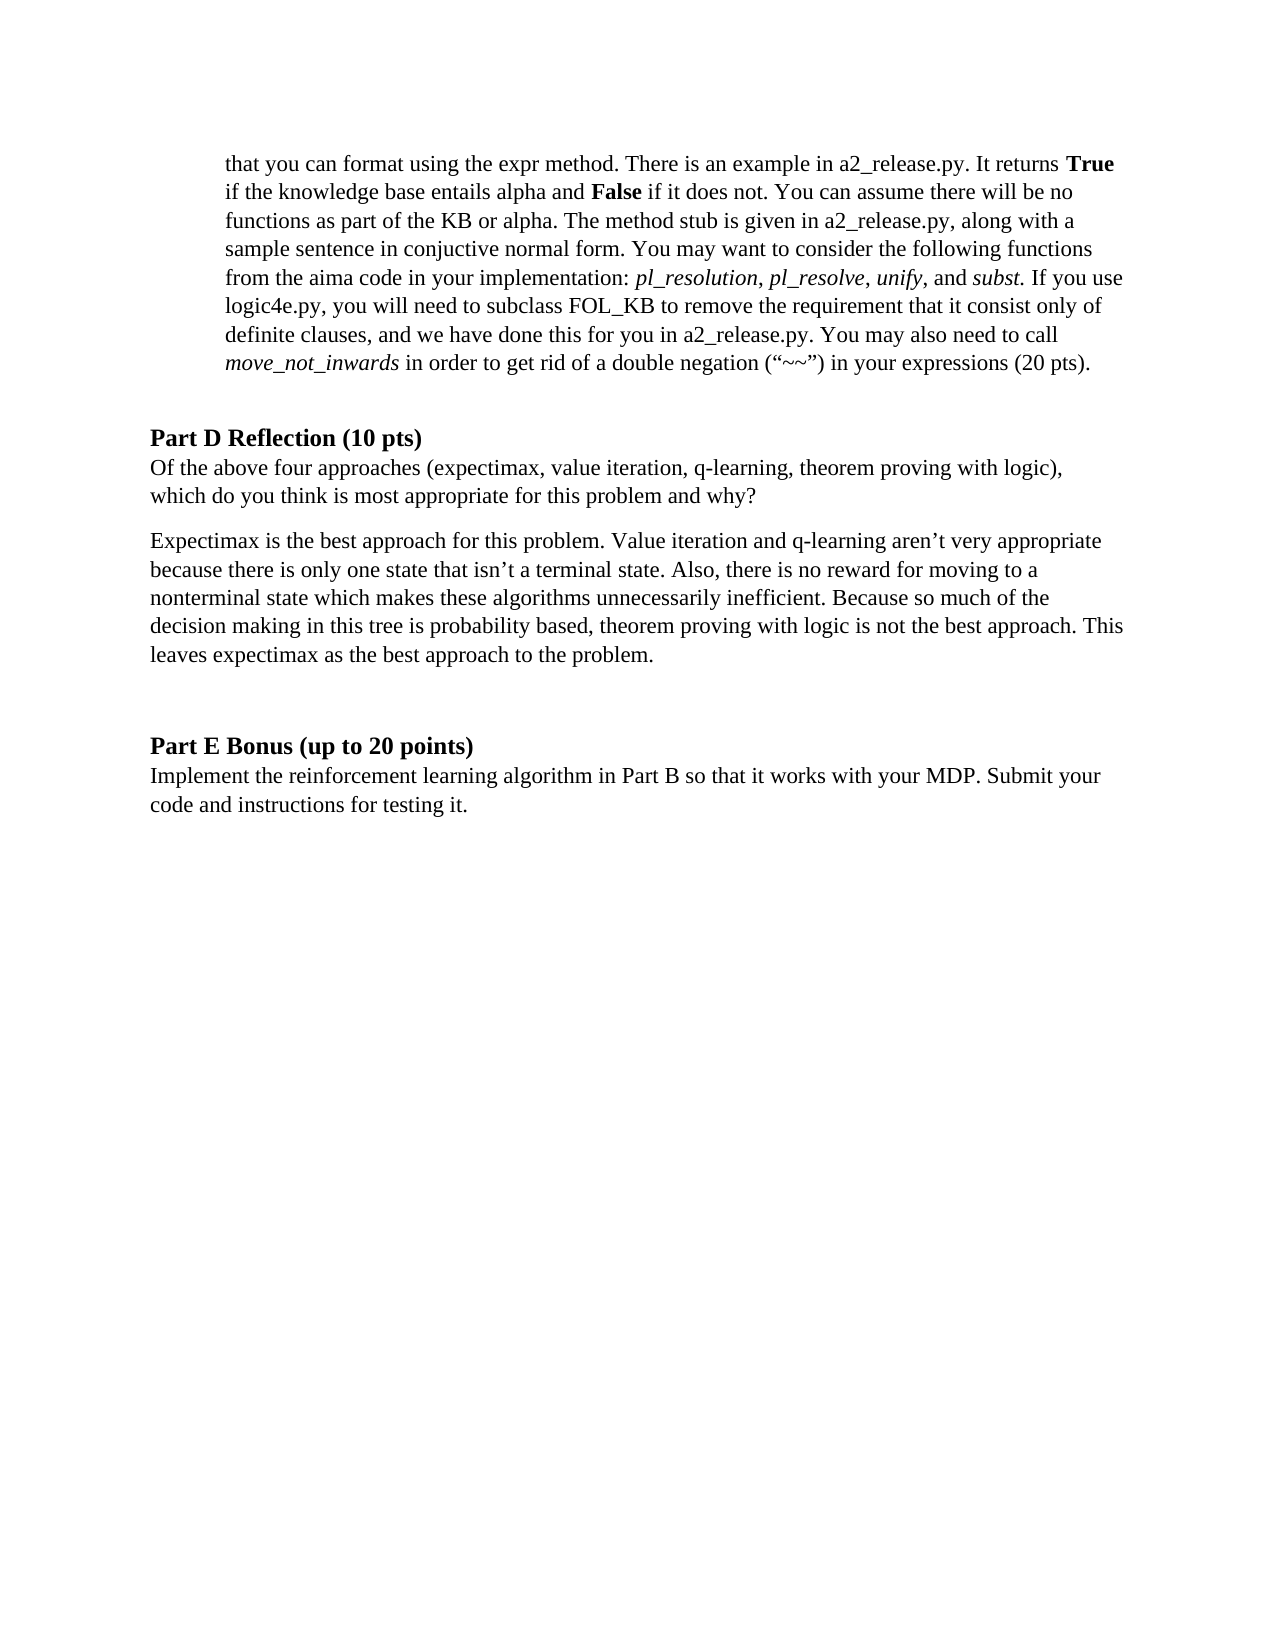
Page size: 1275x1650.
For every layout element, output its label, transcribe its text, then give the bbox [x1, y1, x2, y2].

text Part E Bonus (up to 20 points) [150, 731, 1125, 760]
text Part D Reflection (10 pts) [150, 423, 1125, 451]
text Implement the reinforcement learning algorithm in Part B so that it works with your MDP. Submit your code and instructions for testing it. [150, 762, 1125, 817]
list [187, 150, 1125, 375]
text Expectimax is the best approach for this problem. Value iteration and q-learning aren’t very appropriate because there is only one state that isn’t a terminal state. Also, there is no reward for moving to a nonterminal state which makes these algorithms unnecessarily inefficient. Because so much of the decision making in this tree is probability based, theorem proving with logic is not the best approach. This leaves expectimax as the best approach to the problem. [150, 527, 1125, 667]
text Of the above four approaches (expectimax, value iteration, q-learning, theorem proving with logic), which do you think is most appropriate for this problem and why? [150, 454, 1125, 508]
